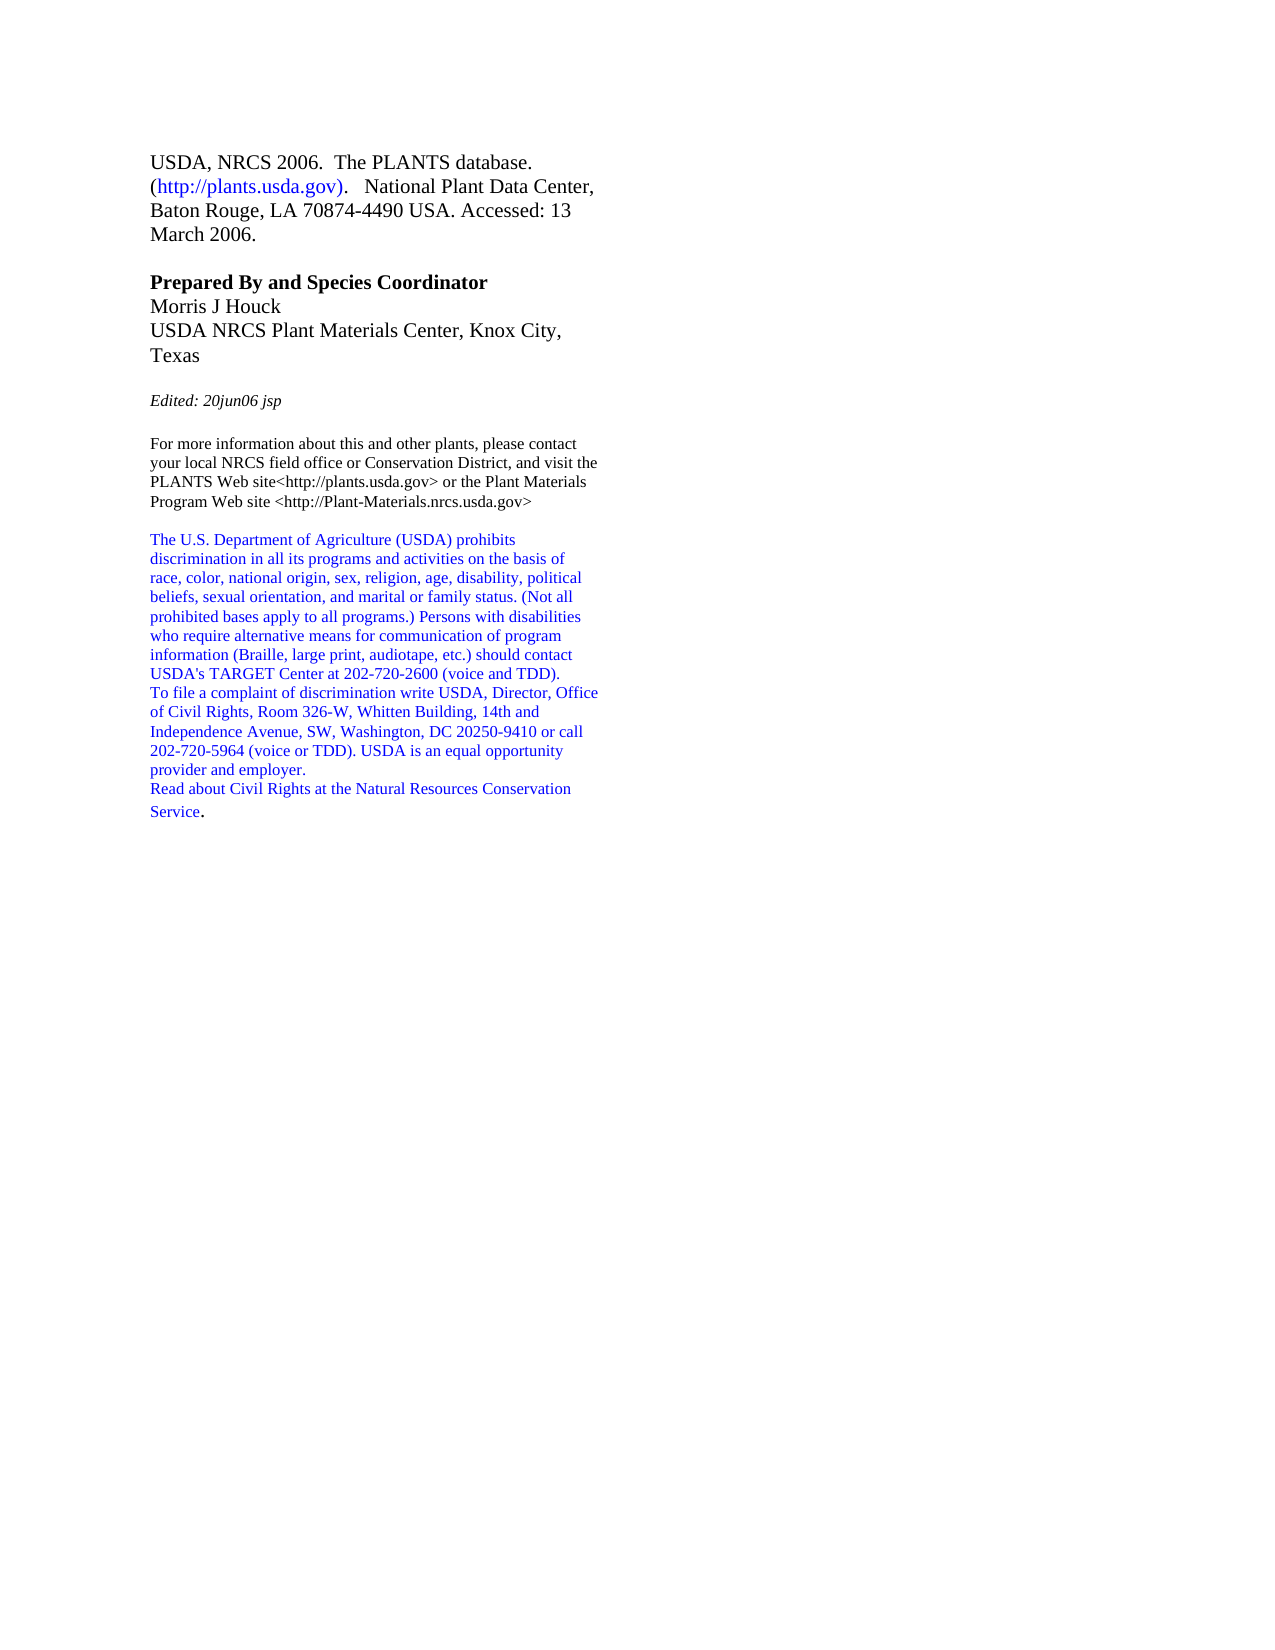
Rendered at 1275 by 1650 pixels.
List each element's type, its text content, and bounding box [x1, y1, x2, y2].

text The U.S. Department of Agriculture (USDA) prohibits discrimination in all its programs and activities on the basis of race, color, national origin, sex, religion, age, disability, political beliefs, sexual orientation, and marital or family status. (Not all prohibited bases apply to all programs.) Persons with disabilities who require alternative means for communication of program information (Braille, large print, audiotape, etc.) should contact USDA's TARGET Center at 202-720-2600 (voice and TDD). [150, 530, 600, 683]
text Edited: 20jun06 jsp [150, 391, 600, 410]
text , [150, 318, 600, 367]
text To file a complaint of discrimination write USDA, Director, Office of Civil Rights, Room 326-W, Whitten Building, 14th and Independence Avenue, SW, Washington, DC 20250-9410 or call 202-720-5964 (voice or TDD). USDA is an equal opportunity provider and employer. [150, 683, 600, 779]
text Morris J Houck [150, 294, 600, 318]
text USDA, NRCS 2006. The PLANTS database. (http://plants.usda.gov). , . Accessed: 13 March 2006. [150, 150, 600, 246]
text For more information about this and other plants, please contact your local NRCS field office or Conservation District, and visit the PLANTS Web site<http://plants.usda.gov> or the Plant Materials Program Web site <http://Plant-Materials.nrcs.usda.gov> [150, 434, 600, 511]
text Prepared By and Species Coordinator [150, 270, 600, 294]
text Read about Civil Rights at the Natural Resources Conservation Service. [150, 779, 600, 822]
